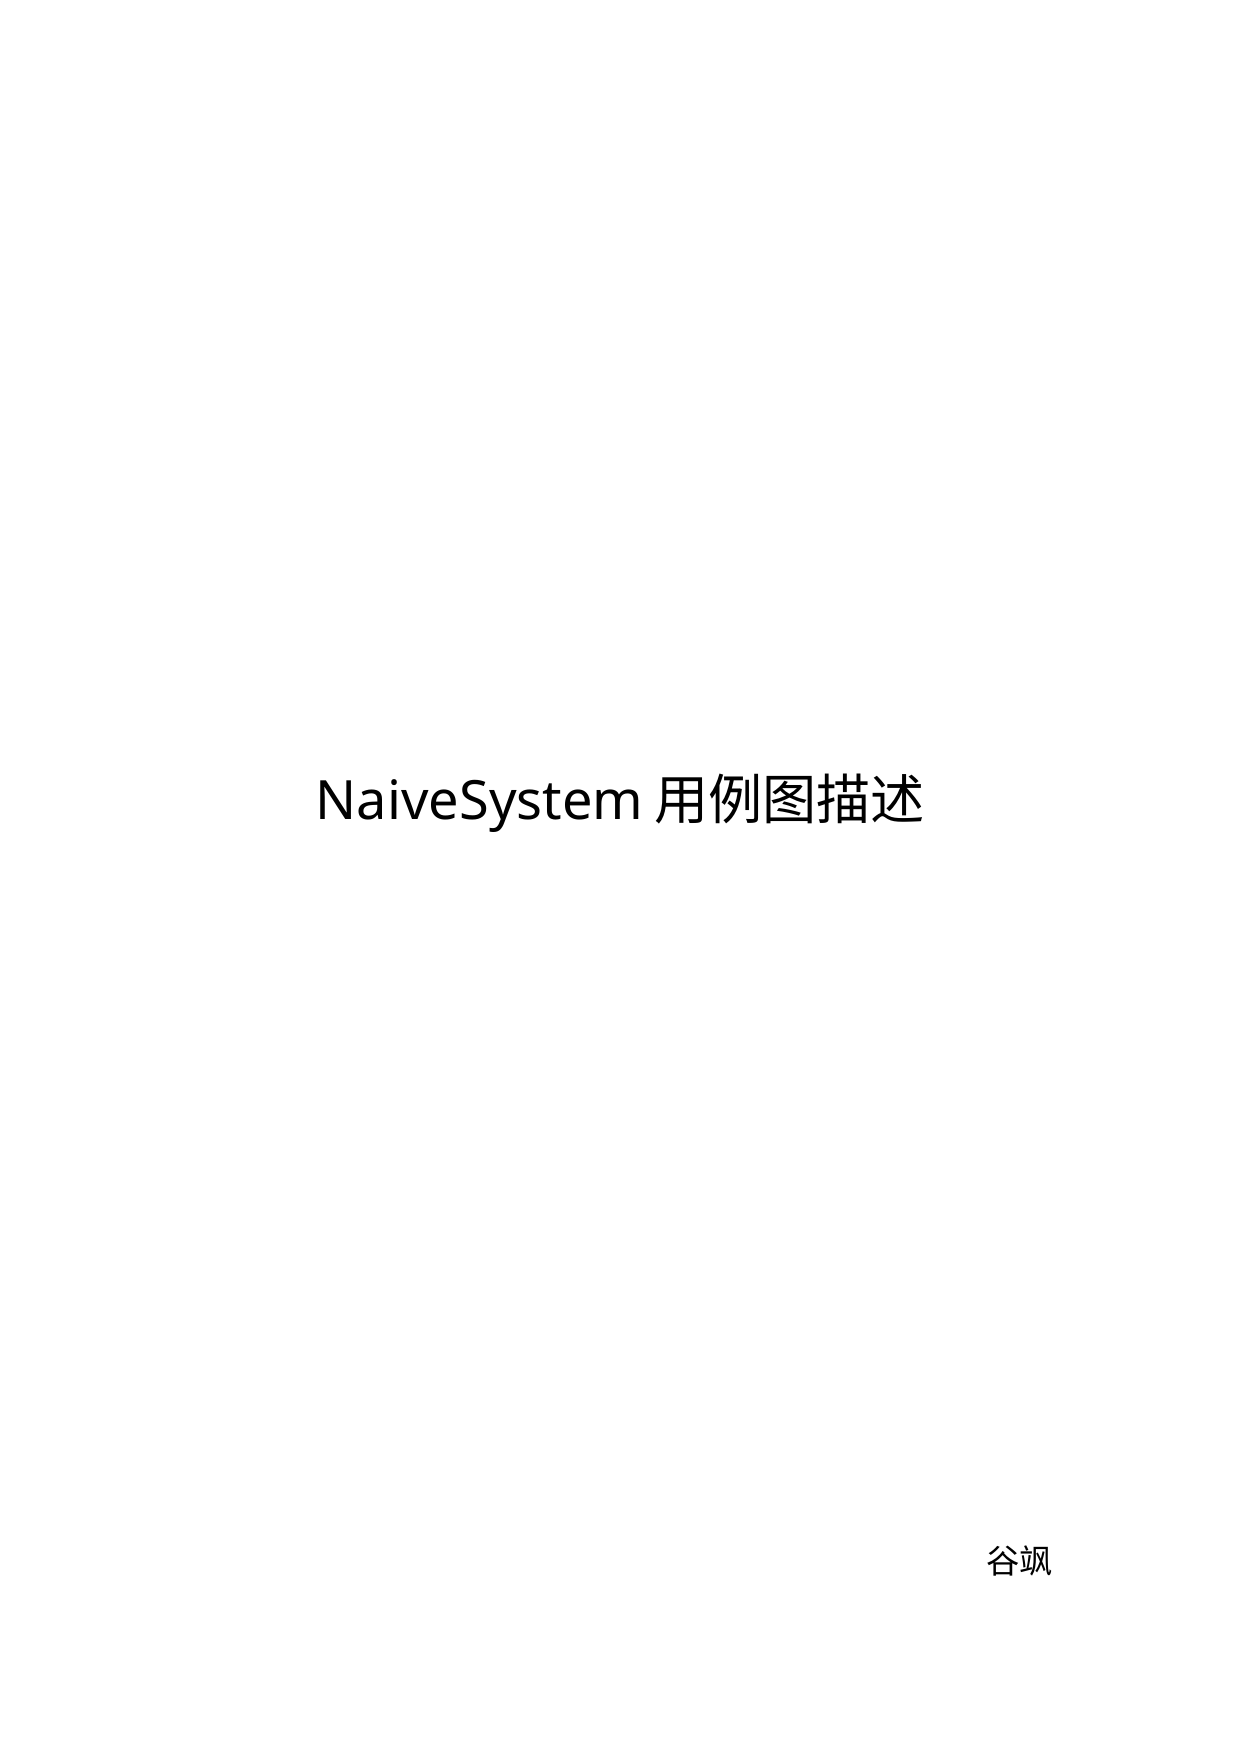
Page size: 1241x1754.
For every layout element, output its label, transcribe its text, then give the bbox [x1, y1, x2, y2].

text NaiveSystem用例图描述 [187, 747, 1053, 844]
text 谷飒 [187, 1527, 1053, 1592]
